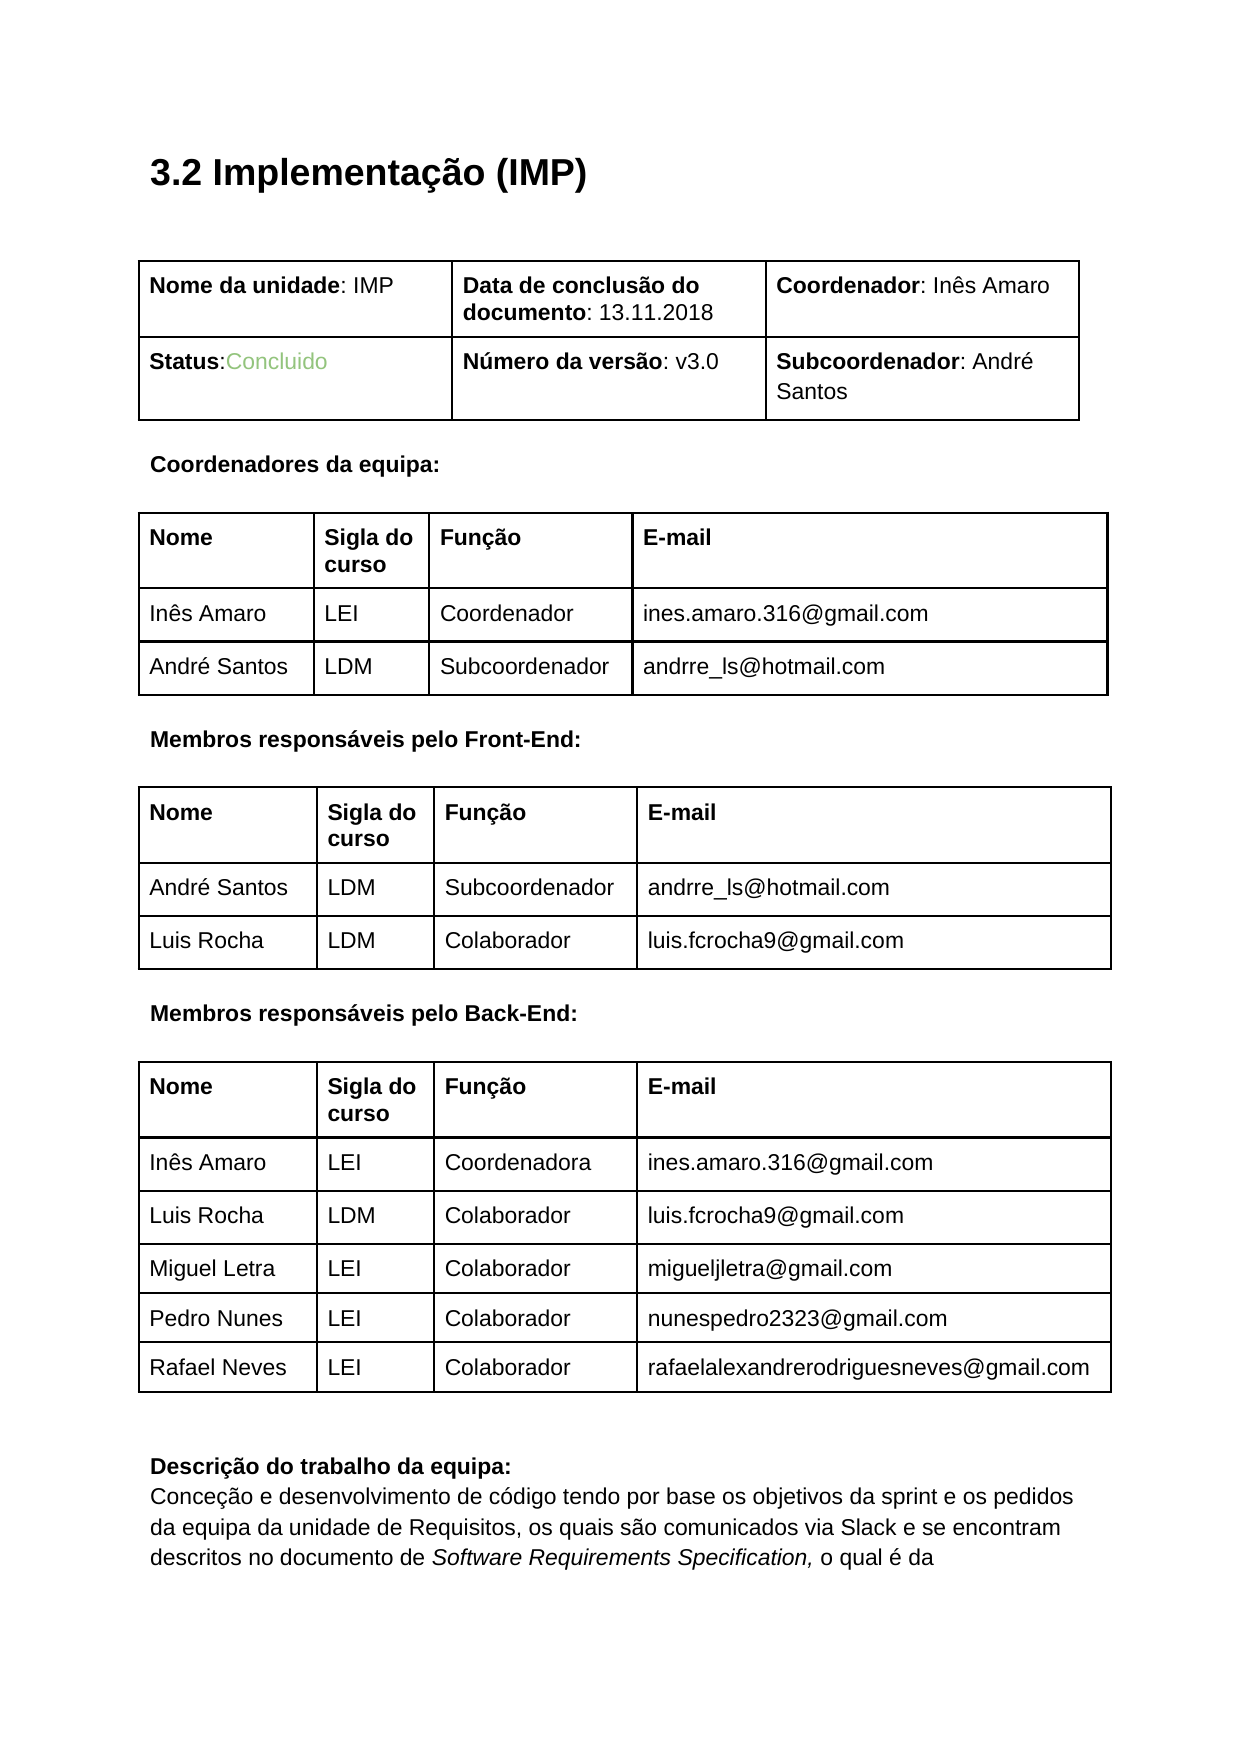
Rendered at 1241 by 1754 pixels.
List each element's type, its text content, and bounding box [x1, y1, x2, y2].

table_cell Colaborador [435, 1245, 636, 1292]
table_header Coordenador: Inês Amaro [767, 262, 1078, 336]
text Membros responsáveis pelo Back-End: [150, 1000, 1090, 1027]
table_cell Inês Amaro [140, 1139, 316, 1189]
text 3.2 Implementação (IMP) [150, 150, 1090, 193]
table_header Sigla do curso [318, 1063, 433, 1136]
table_header E-mail [634, 514, 1106, 587]
table_header Data de conclusão do documento: 13.11.2018 [453, 262, 765, 336]
table_cell LDM [318, 917, 433, 968]
table_cell Subcoordenador [430, 643, 631, 693]
table_cell Colaborador [435, 917, 636, 968]
table_header E-mail [638, 1063, 1110, 1136]
table_cell André Santos [140, 864, 316, 915]
table_cell Inês Amaro [140, 589, 313, 640]
table_cell luis.fcrocha9@gmail.com [638, 917, 1110, 968]
table_cell migueljletra@gmail.com [638, 1245, 1110, 1292]
table_cell LEI [315, 589, 428, 640]
table_cell LDM [318, 1192, 433, 1243]
table_header Função [435, 1063, 636, 1136]
table_cell LDM [318, 864, 433, 915]
table_header Função [435, 788, 636, 862]
table_cell Colaborador [435, 1192, 636, 1243]
table_cell Colaborador [435, 1343, 636, 1391]
table_cell Colaborador [435, 1294, 636, 1341]
table_cell ines.amaro.316@gmail.com [634, 589, 1106, 640]
table_cell nunespedro2323@gmail.com [638, 1294, 1110, 1341]
table_cell Número da versão: v3.0 [453, 338, 765, 419]
table_cell LEI [318, 1294, 433, 1341]
table_cell Status:Concluido [140, 338, 451, 419]
table_cell Luis Rocha [140, 1192, 316, 1243]
table_header Nome [140, 788, 316, 862]
table_cell Pedro Nunes [140, 1294, 316, 1341]
table_cell ines.amaro.316@gmail.com [638, 1139, 1110, 1189]
table_cell Subcoordenador [435, 864, 636, 915]
table_header Nome da unidade: IMP [140, 262, 451, 336]
text Coordenadores da equipa: [150, 451, 1090, 478]
table_header Sigla do curso [315, 514, 428, 587]
text Descrição do trabalho da equipa: [150, 1453, 1090, 1479]
table_cell Coordenador [430, 589, 631, 640]
table_cell Luis Rocha [140, 917, 316, 968]
table_header Nome [140, 1063, 316, 1136]
table_cell andrre_ls@hotmail.com [634, 643, 1106, 693]
table_cell Coordenadora [435, 1139, 636, 1189]
table_cell LDM [315, 643, 428, 693]
table_cell Rafael Neves [140, 1343, 316, 1391]
table_header Função [430, 514, 631, 587]
table_cell luis.fcrocha9@gmail.com [638, 1192, 1110, 1243]
table_header Sigla do curso [318, 788, 433, 862]
table_cell Subcoordenador: André Santos [767, 338, 1078, 419]
text Membros responsáveis pelo Front-End: [150, 726, 1090, 752]
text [150, 1483, 1090, 1570]
table_header Nome [140, 514, 313, 587]
table_cell LEI [318, 1139, 433, 1189]
table_header E-mail [638, 788, 1110, 862]
table_cell LEI [318, 1245, 433, 1292]
table_cell LEI [318, 1343, 433, 1391]
table_cell Miguel Letra [140, 1245, 316, 1292]
table_cell André Santos [140, 643, 313, 693]
table_cell andrre_ls@hotmail.com [638, 864, 1110, 915]
table_cell rafaelalexandrerodriguesneves@gmail.com [638, 1343, 1110, 1391]
